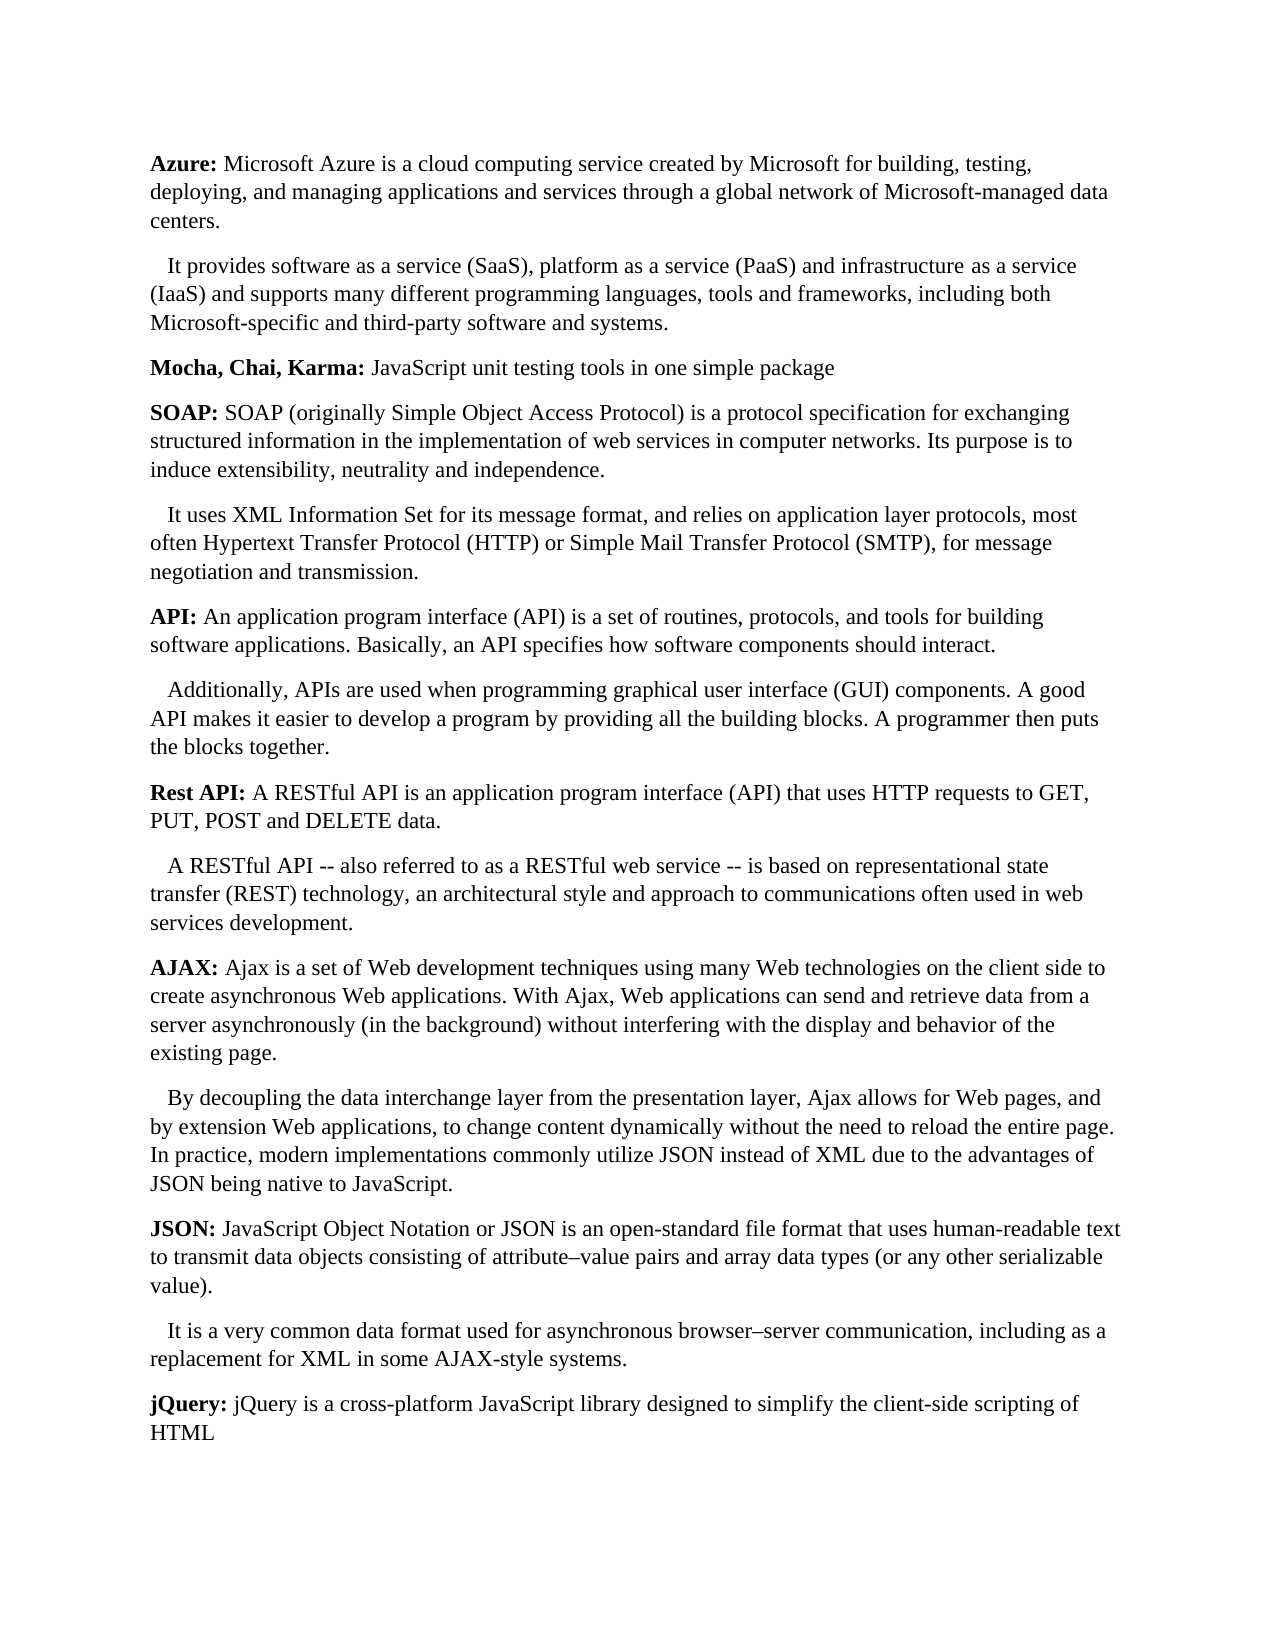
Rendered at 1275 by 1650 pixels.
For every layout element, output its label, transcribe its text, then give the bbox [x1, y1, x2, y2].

text It provides software as a service (SaaS), platform as a service (PaaS) and infrastructure as a service (IaaS) and supports many different programming languages, tools and frameworks, including both Microsoft-specific and third-party software and systems. [150, 252, 1125, 335]
text Mocha, Chai, Karma: JavaScript unit testing tools in one simple package [150, 354, 1125, 380]
text API: An application program interface (API) is a set of routines, protocols, and tools for building software applications. Basically, an API specifies how software components should interact. [150, 603, 1125, 658]
text A RESTful API -- also referred to as a RESTful web service -- is based on representational state transfer (REST) technology, an architectural style and approach to communications often used in web services development. [150, 852, 1125, 935]
text It uses XML Information Set for its message format, and relies on application layer protocols, most often Hypertext Transfer Protocol (HTTP) or Simple Mail Transfer Protocol (SMTP), for message negotiation and transmission. [150, 501, 1125, 584]
text AJAX: Ajax is a set of Web development techniques using many Web technologies on the client side to create asynchronous Web applications. With Ajax, Web applications can send and retrieve data from a server asynchronously (in the background) without interfering with the display and behavior of the existing page. [150, 954, 1125, 1066]
text By decoupling the data interchange layer from the presentation layer, Ajax allows for Web pages, and by extension Web applications, to change content dynamically without the need to reload the entire page. In practice, modern implementations commonly utilize JSON instead of XML due to the advantages of JSON being native to JavaScript. [150, 1084, 1125, 1196]
text jQuery: jQuery is a cross-platform JavaScript library designed to simplify the client-side scripting of HTML [150, 1390, 1125, 1445]
text Additionally, APIs are used when programming graphical user interface (GUI) components. A good API makes it easier to develop a program by providing all the building blocks. A programmer then puts the blocks together. [150, 677, 1125, 760]
text Rest API: A RESTful API is an application program interface (API) that uses HTTP requests to GET, PUT, POST and DELETE data. [150, 778, 1125, 833]
text JSON: JavaScript Object Notation or JSON is an open-standard file format that uses human-readable text to transmit data objects consisting of attribute–value pairs and array data types (or any other serializable value). [150, 1215, 1125, 1298]
text It is a very common data format used for asynchronous browser–server communication, including as a replacement for XML in some AJAX-style systems. [150, 1317, 1125, 1372]
text SOAP: SOAP (originally Simple Object Access Protocol) is a protocol specification for exchanging structured information in the implementation of web services in computer networks. Its purpose is to induce extensibility, neutrality and independence. [150, 399, 1125, 482]
text Azure: Microsoft Azure is a cloud computing service created by Microsoft for building, testing, deploying, and managing applications and services through a global network of Microsoft-managed data centers. [150, 150, 1125, 233]
